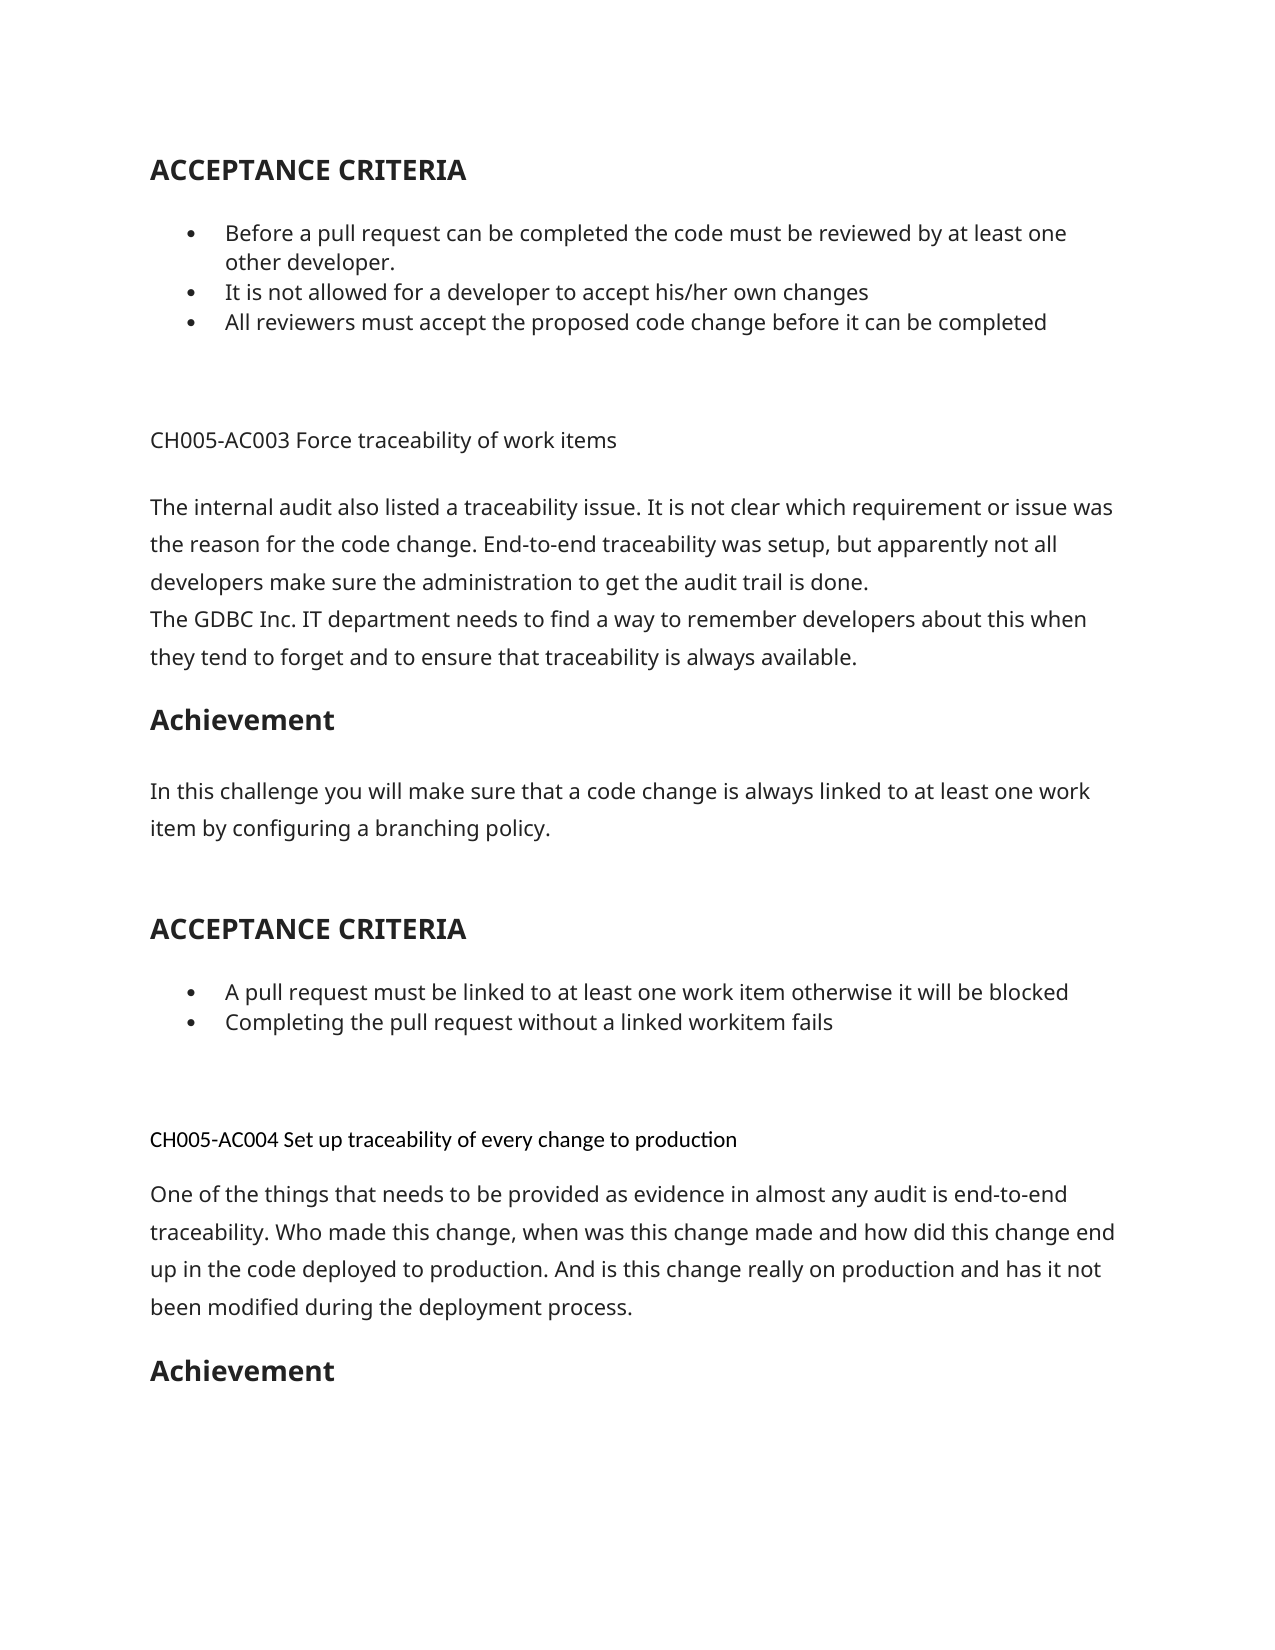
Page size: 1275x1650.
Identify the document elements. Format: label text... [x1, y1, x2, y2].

text The GDBC Inc. IT department needs to find a way to remember developers about this when they tend to forget and to ensure that traceability is always available. [150, 596, 1125, 671]
text In this challenge you will make sure that a code change is always linked to at least one work item by configuring a branching policy. [150, 768, 1125, 843]
list A pull request must be linked to at least one work item otherwise it will be blocked [187, 977, 1125, 1007]
text CH005-AC003 Force traceability of work items [150, 425, 1125, 454]
subtitle Achievement [150, 700, 1125, 739]
list It is not allowed for a developer to accept his/her own changes [187, 277, 1125, 307]
list All reviewers must accept the proposed code change before it can be completed [187, 307, 1125, 337]
text ACCEPTANCE CRITERIA [150, 150, 1125, 188]
text The internal audit also listed a traceability issue. It is not clear which requirement or issue was the reason for the code change. End-to-end traceability was setup, but apparently not all developers make sure the administration to get the audit trail is done. [150, 484, 1125, 596]
list Completing the pull request without a linked workitem fails [187, 1007, 1125, 1037]
list Before a pull request can be completed the code must be reviewed by at least one other developer. [187, 217, 1125, 277]
text ACCEPTANCE CRITERIA [150, 909, 1125, 948]
text CH005-AC004 Set up traceability of every change to production [150, 1125, 1125, 1153]
text One of the things that needs to be provided as evidence in almost any audit is end-to-end traceability. Who made this change, when was this change made and how did this change end up in the code deployed to production. And is this change really on production and has it not been modified during the deployment process. [150, 1172, 1125, 1322]
text Achievement [150, 1351, 1125, 1389]
